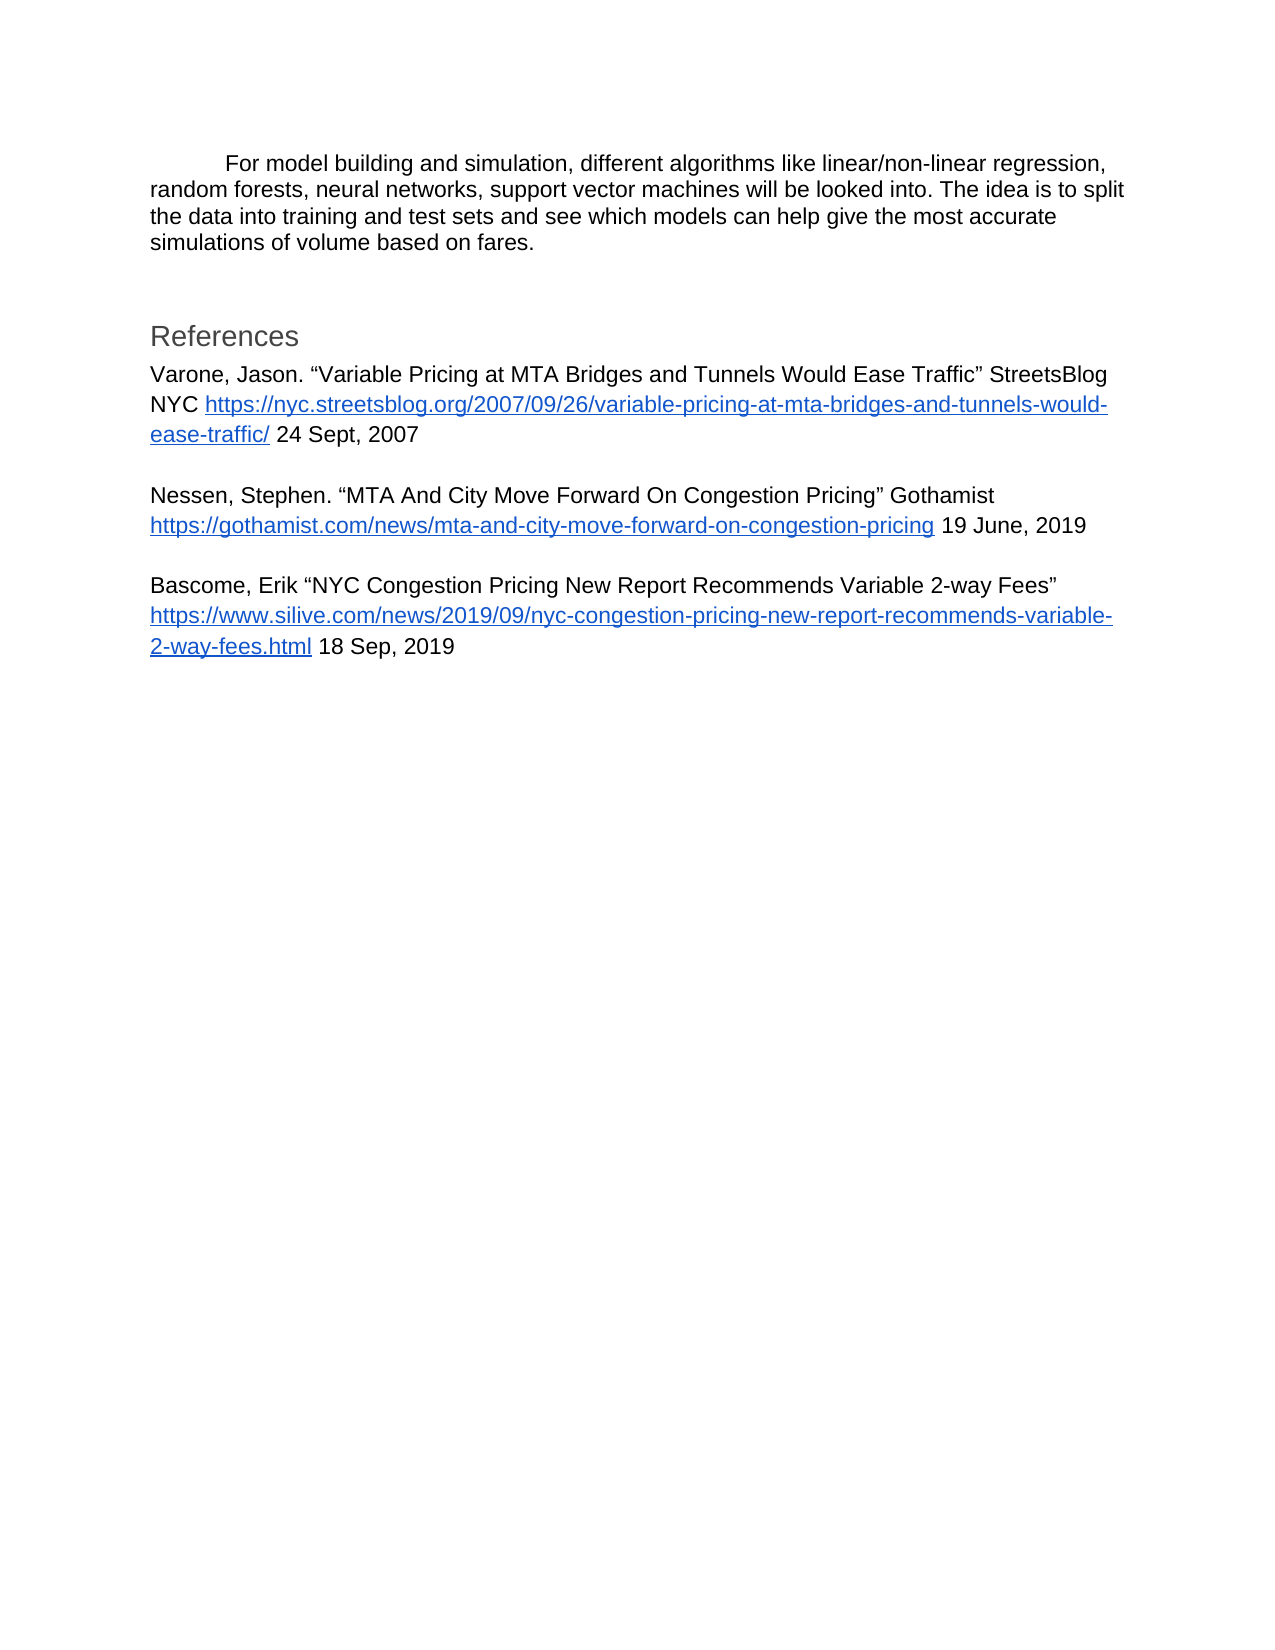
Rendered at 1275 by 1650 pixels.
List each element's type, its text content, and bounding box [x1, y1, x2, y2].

text Bascome, Erik “NYC Congestion Pricing New Report Recommends Variable 2-way Fees” https://www.silive.com/news/2019/09/nyc-congestion-pricing-new-report-recommends-variable-2-way-fees.html 18 Sep, 2019 [150, 572, 1125, 659]
text Varone, Jason. “Variable Pricing at MTA Bridges and Tunnels Would Ease Traffic” StreetsBlog NYC https://nyc.streetsblog.org/2007/09/26/variable-pricing-at-mta-bridges-and-tunnels-would-ease-traffic/ 24 Sept, 2007 [150, 361, 1125, 448]
text Nessen, Stephen. “MTA And City Move Forward On Congestion Pricing” Gothamist https://gothamist.com/news/mta-and-city-move-forward-on-congestion-pricing 19 June, 2019 [150, 482, 1125, 538]
subtitle References [150, 319, 1125, 352]
text For model building and simulation, different algorithms like linear/non-linear regression, random forests, neural networks, support vector machines will be looked into. The idea is to split the data into training and test sets and see which models can help give the most accurate simulations of volume based on fares. [150, 150, 1125, 255]
